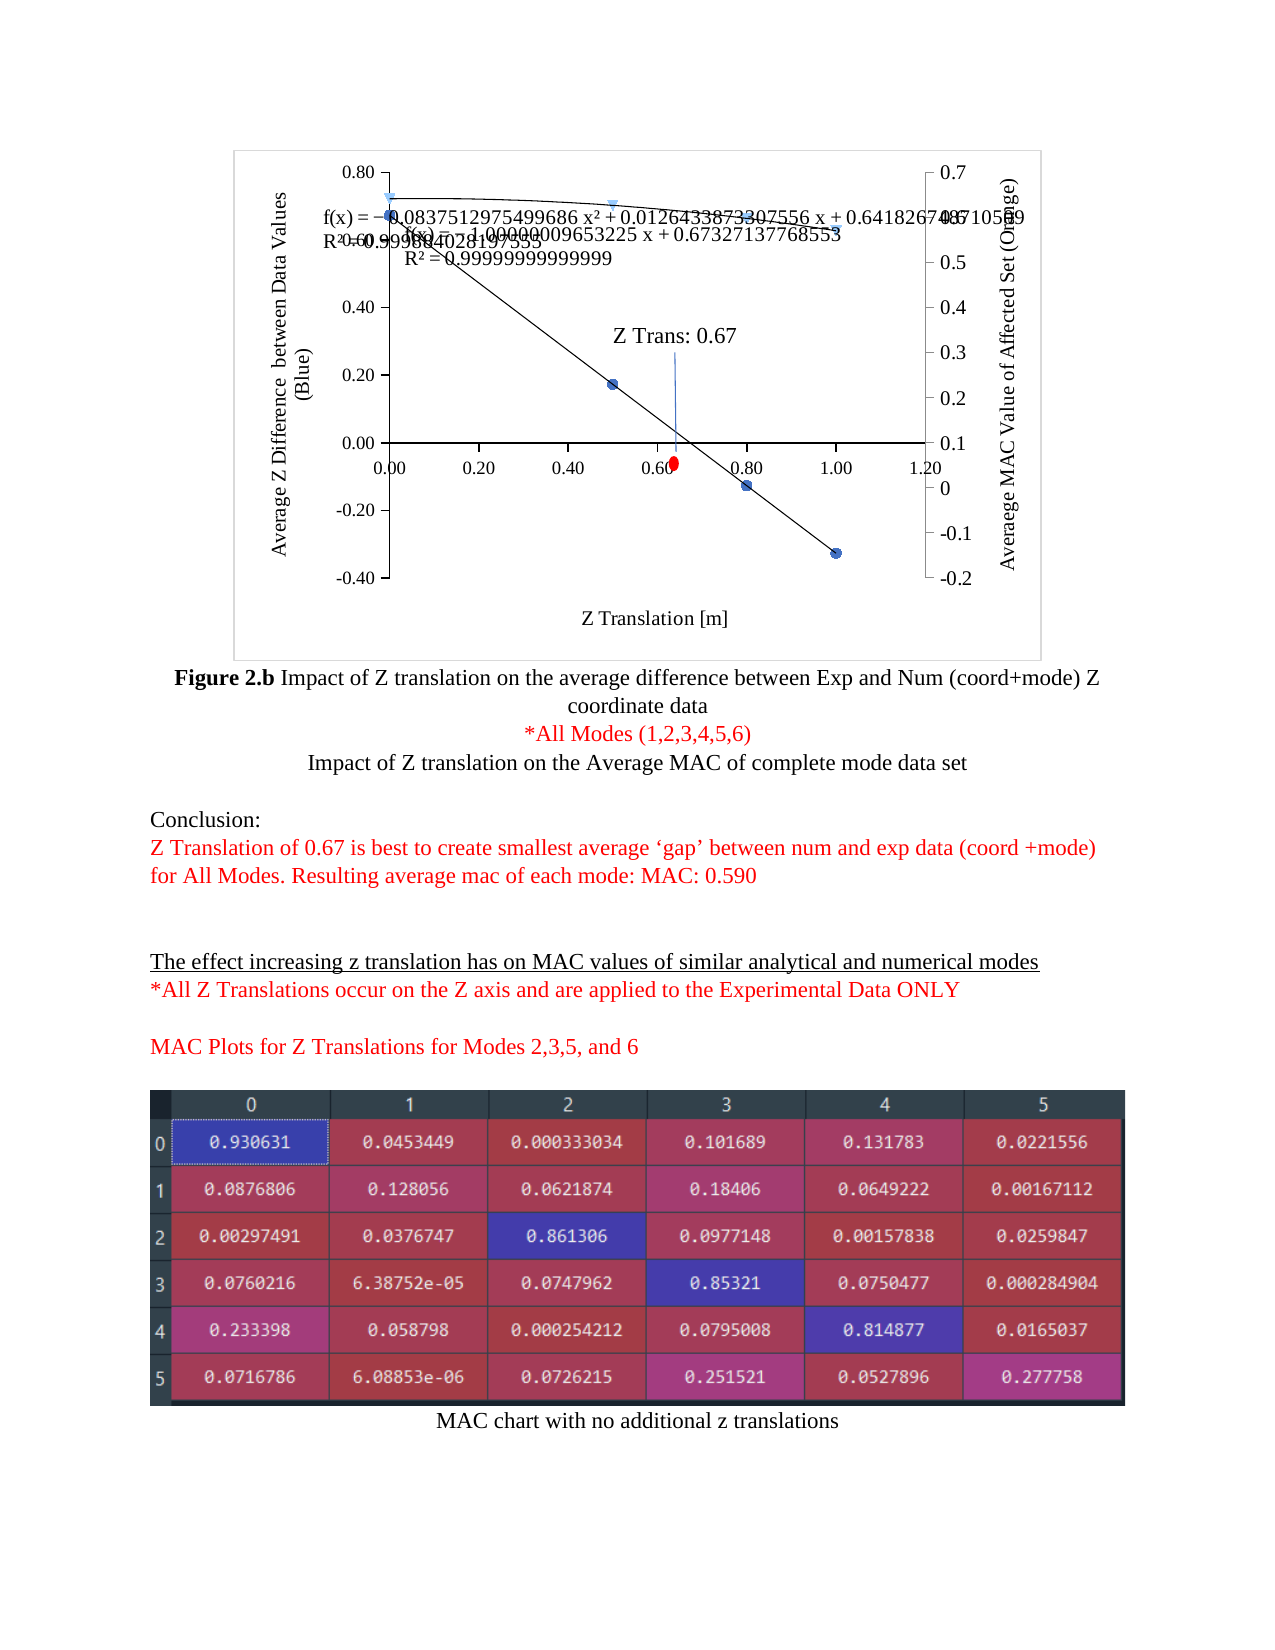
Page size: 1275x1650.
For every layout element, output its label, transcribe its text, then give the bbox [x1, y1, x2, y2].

text MAC Plots for Z Translations for Modes 2,3,5, and 6 [150, 1033, 1125, 1059]
text Figure 2.b Impact of Z translation on the average difference between Exp and Num (coord+mode) Z coordinate data [150, 663, 1125, 718]
text *All Z Translations occur on the Z axis and are applied to the Experimental Data ONLY [150, 976, 1125, 1003]
text The effect increasing z translation has on MAC values of similar analytical and numerical modes [150, 948, 1125, 974]
text Impact of Z translation on the Average MAC of complete mode data set [150, 749, 1125, 775]
text Conclusion: [150, 806, 1125, 832]
text Z Translation of 0.67 is best to create smallest average ‘gap’ between num and exp data (coord +mode) for All Modes. Resulting average mac of each mode: MAC: 0.590 [150, 834, 1125, 889]
text *All Modes (1,2,3,4,5,6) [150, 720, 1125, 747]
text MAC chart with no additional z translations [150, 1407, 1125, 1434]
picture [150, 1090, 1125, 1406]
